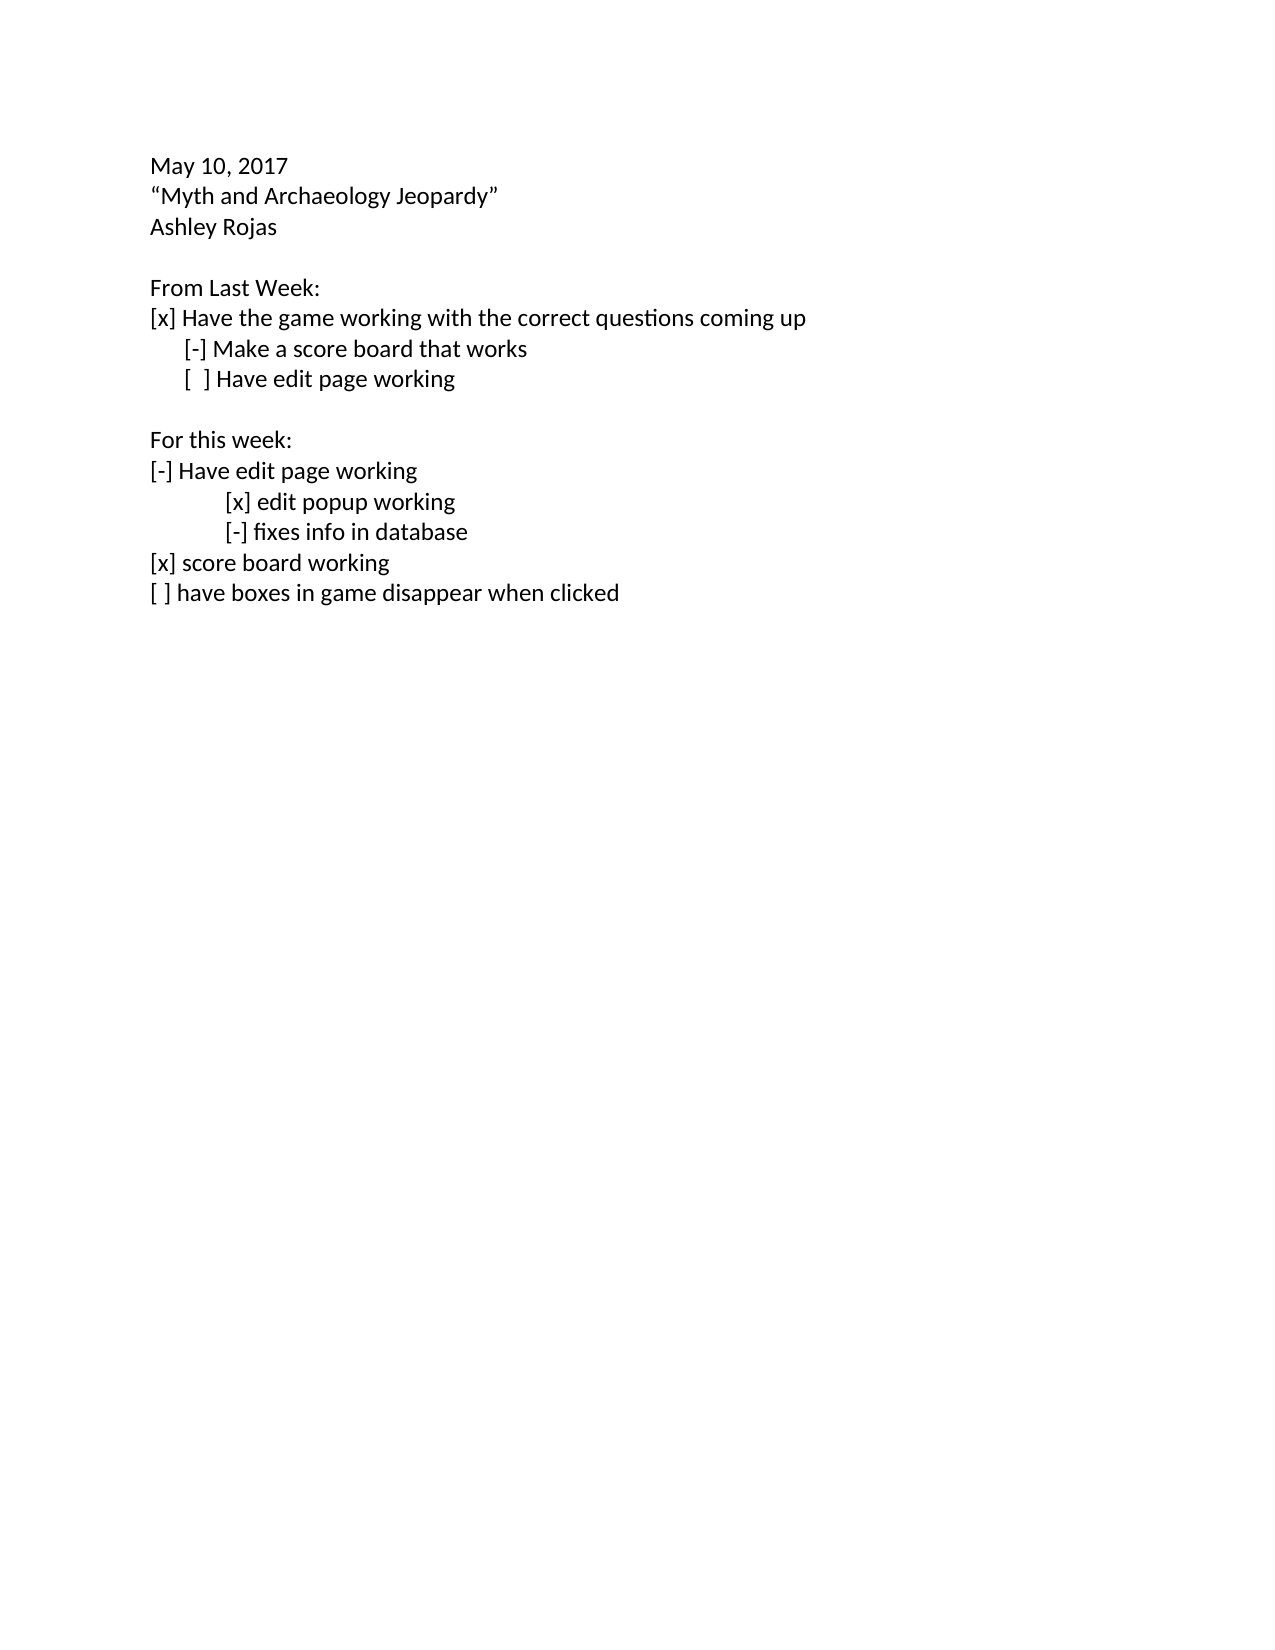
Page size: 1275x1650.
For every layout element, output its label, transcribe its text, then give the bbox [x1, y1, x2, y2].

text [x] Have the game working with the correct questions coming up [150, 303, 1125, 333]
text For this week: [150, 425, 1125, 455]
text [x] edit popup working [150, 486, 1125, 516]
text [-] fixes info in database [150, 516, 1125, 547]
text Ashley Rojas [150, 211, 1125, 242]
text “Myth and Archaeology Jeopardy” [150, 181, 1125, 211]
text [-] Have edit page working [150, 455, 1125, 486]
text [ ] Have edit page working [150, 364, 1125, 394]
text May 10, 2017 [150, 150, 1125, 181]
text [x] score board working [150, 547, 1125, 577]
text [ ] have boxes in game disappear when clicked [150, 577, 1125, 608]
text [-] Make a score board that works [150, 333, 1125, 364]
text From Last Week: [150, 272, 1125, 303]
